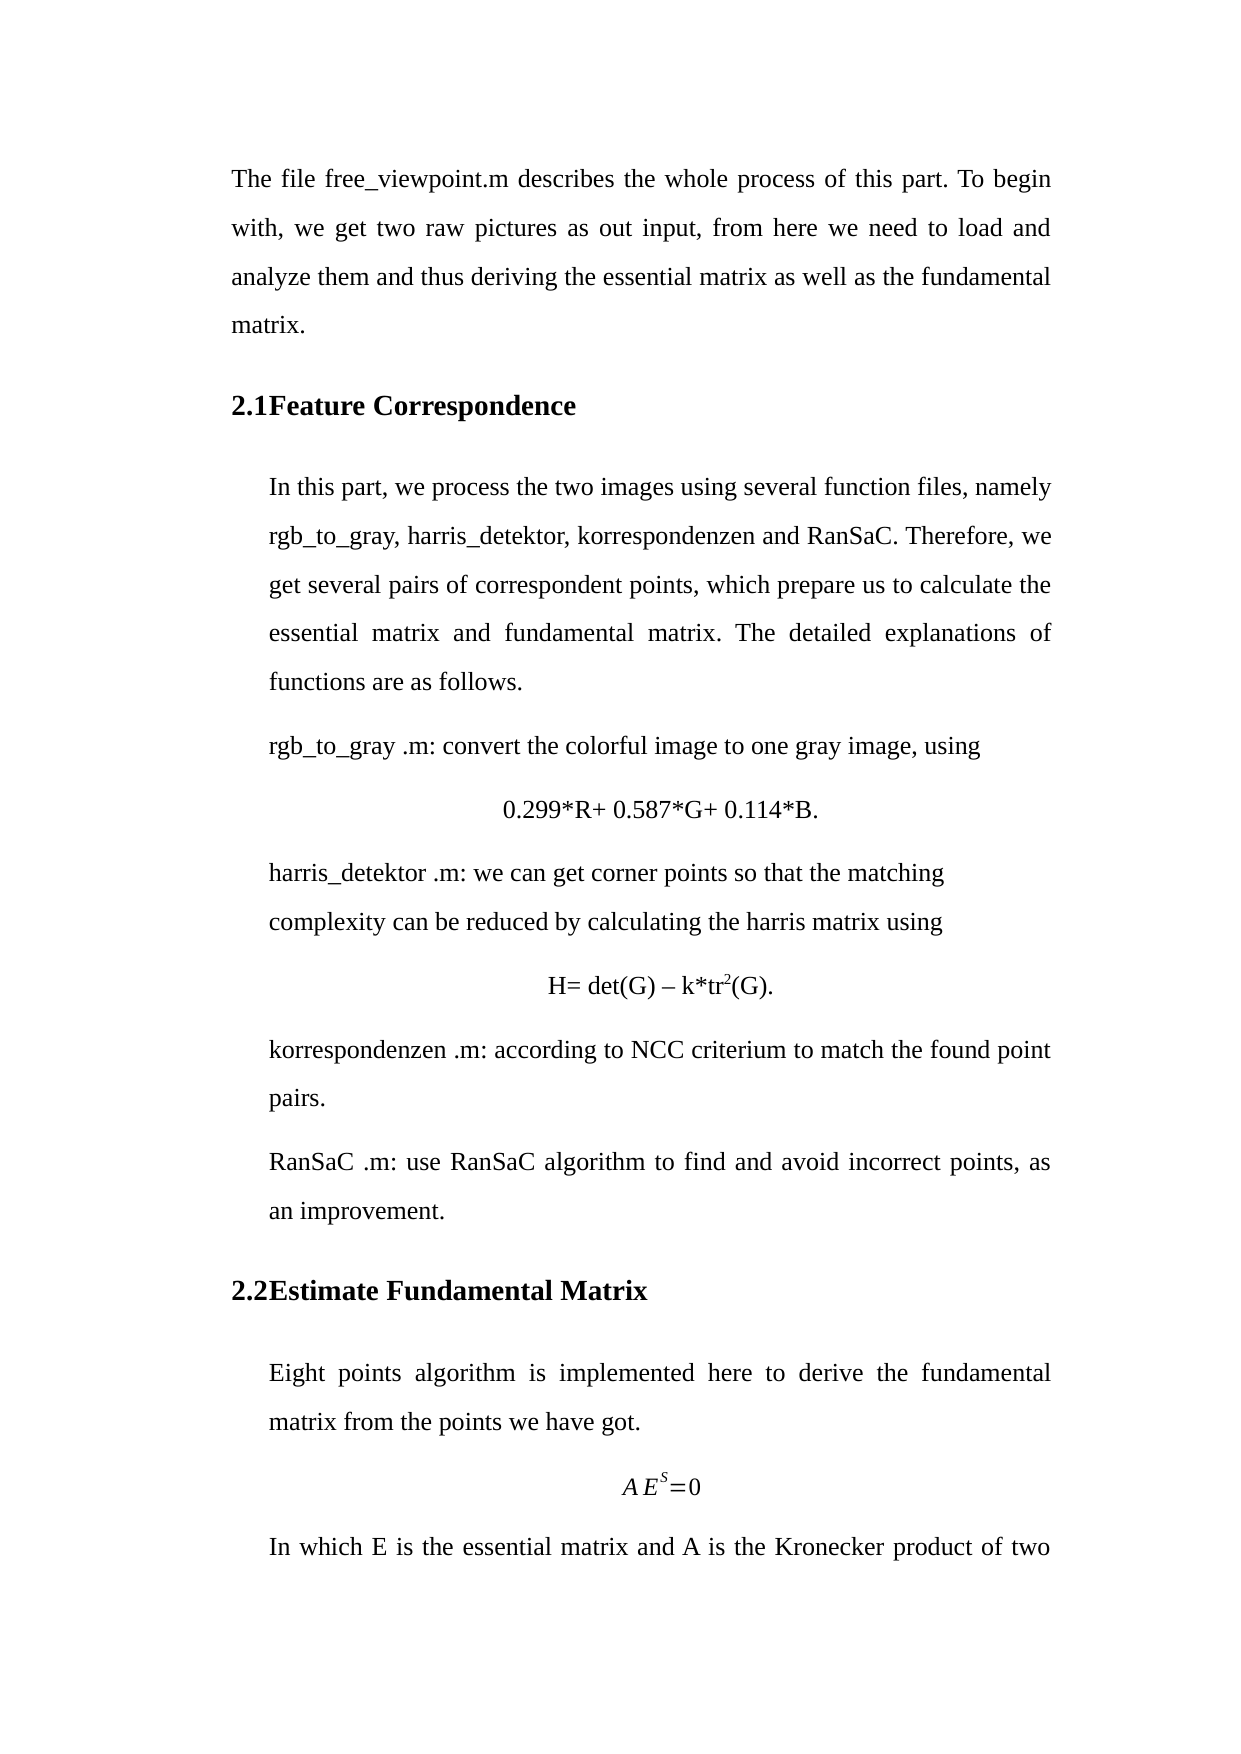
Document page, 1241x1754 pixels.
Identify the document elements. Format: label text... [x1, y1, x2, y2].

list Feature Correspondence [231, 372, 1053, 437]
list rgb_to_gray .m: convert the colorful image to one gray image, using [269, 729, 1053, 761]
list RanSaC .m: use RanSaC algorithm to find and avoid incorrect points, as an improvement. [269, 1145, 1053, 1226]
list Estimate Fundamental Matrix [231, 1257, 1053, 1322]
list 0.299*R+ 0.587*G+ 0.114*B. [269, 792, 1053, 825]
list The file free_viewpoint.m describes the whole process of this part. To begin with, we get two raw pictures as out input, from here we need to load and analyze them and thus deriving the essential matrix as well as the fundamental matrix. [231, 162, 1053, 341]
list korrespondenzen .m: according to NCC criterium to match the found point pairs. [269, 1032, 1053, 1114]
list In this part, we process the two images using several function files, namely rgb_to_gray, harris_detektor, korrespondenzen and RanSaC. Therefore, we get several pairs of correspondent points, which prepare us to calculate the essential matrix and fundamental matrix. The detailed explanations of functions are as follows. [269, 470, 1053, 697]
list H= det(G) – k*tr2(G). [269, 969, 1053, 1001]
list Eight points algorithm is implemented here to derive the fundamental matrix from the points we have got. [269, 1356, 1053, 1437]
list harris_detektor .m: we can get corner points so that the matching complexity can be reduced by calculating the harris matrix using [269, 856, 1053, 937]
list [269, 1530, 1053, 1563]
